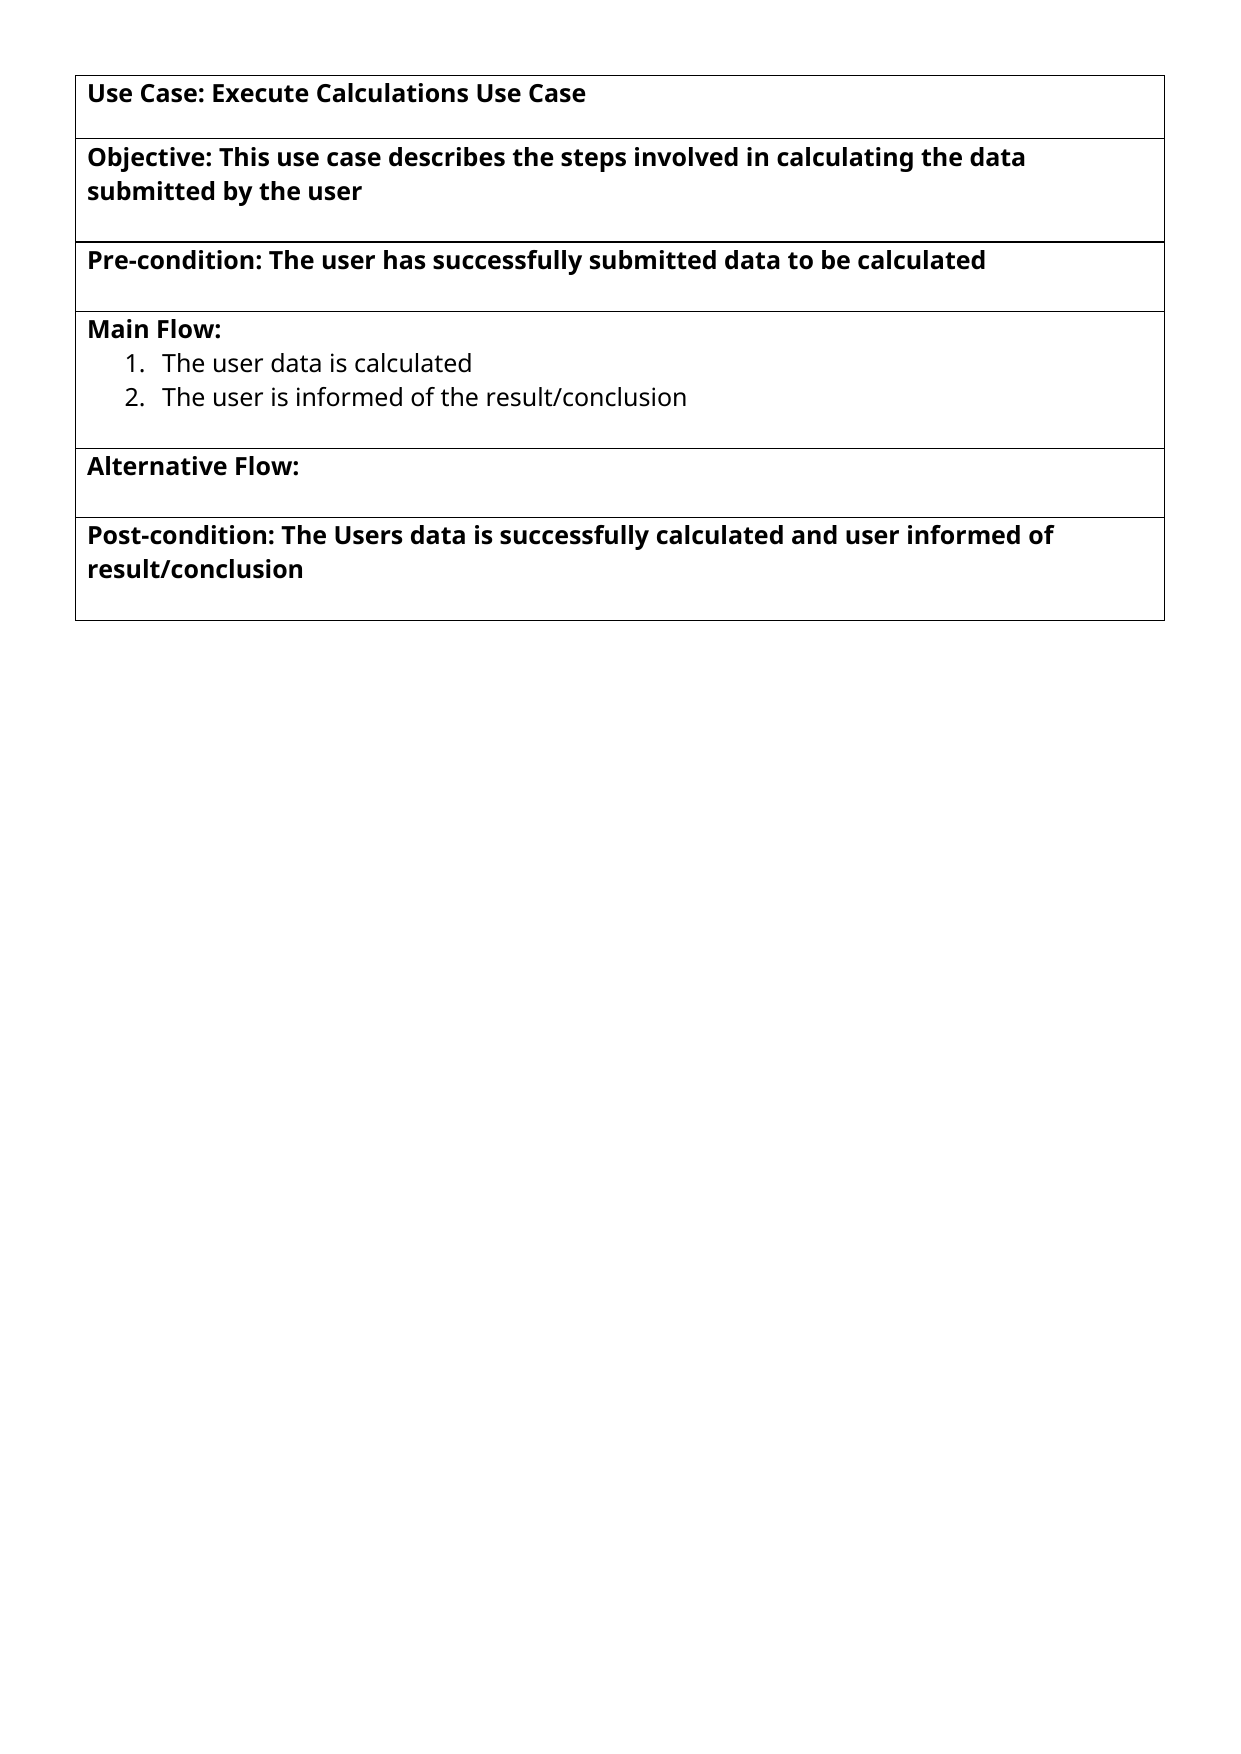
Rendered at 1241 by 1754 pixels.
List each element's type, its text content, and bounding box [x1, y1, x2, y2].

table_cell Pre-condition: The user has successfully submitted data to be calculated [76, 243, 1164, 311]
table_cell Alternative Flow: [76, 449, 1164, 517]
table_cell Main Flow: The user data is calculated The user is informed of the result/conclusion [76, 312, 1164, 448]
table_header Use Case: Execute Calculations Use Case [76, 76, 1164, 138]
table_cell Post-condition: The Users data is successfully calculated and user informed of result/conclusion [76, 518, 1164, 620]
table_cell Objective: This use case describes the steps involved in calculating the data submitted by the user [76, 139, 1164, 241]
